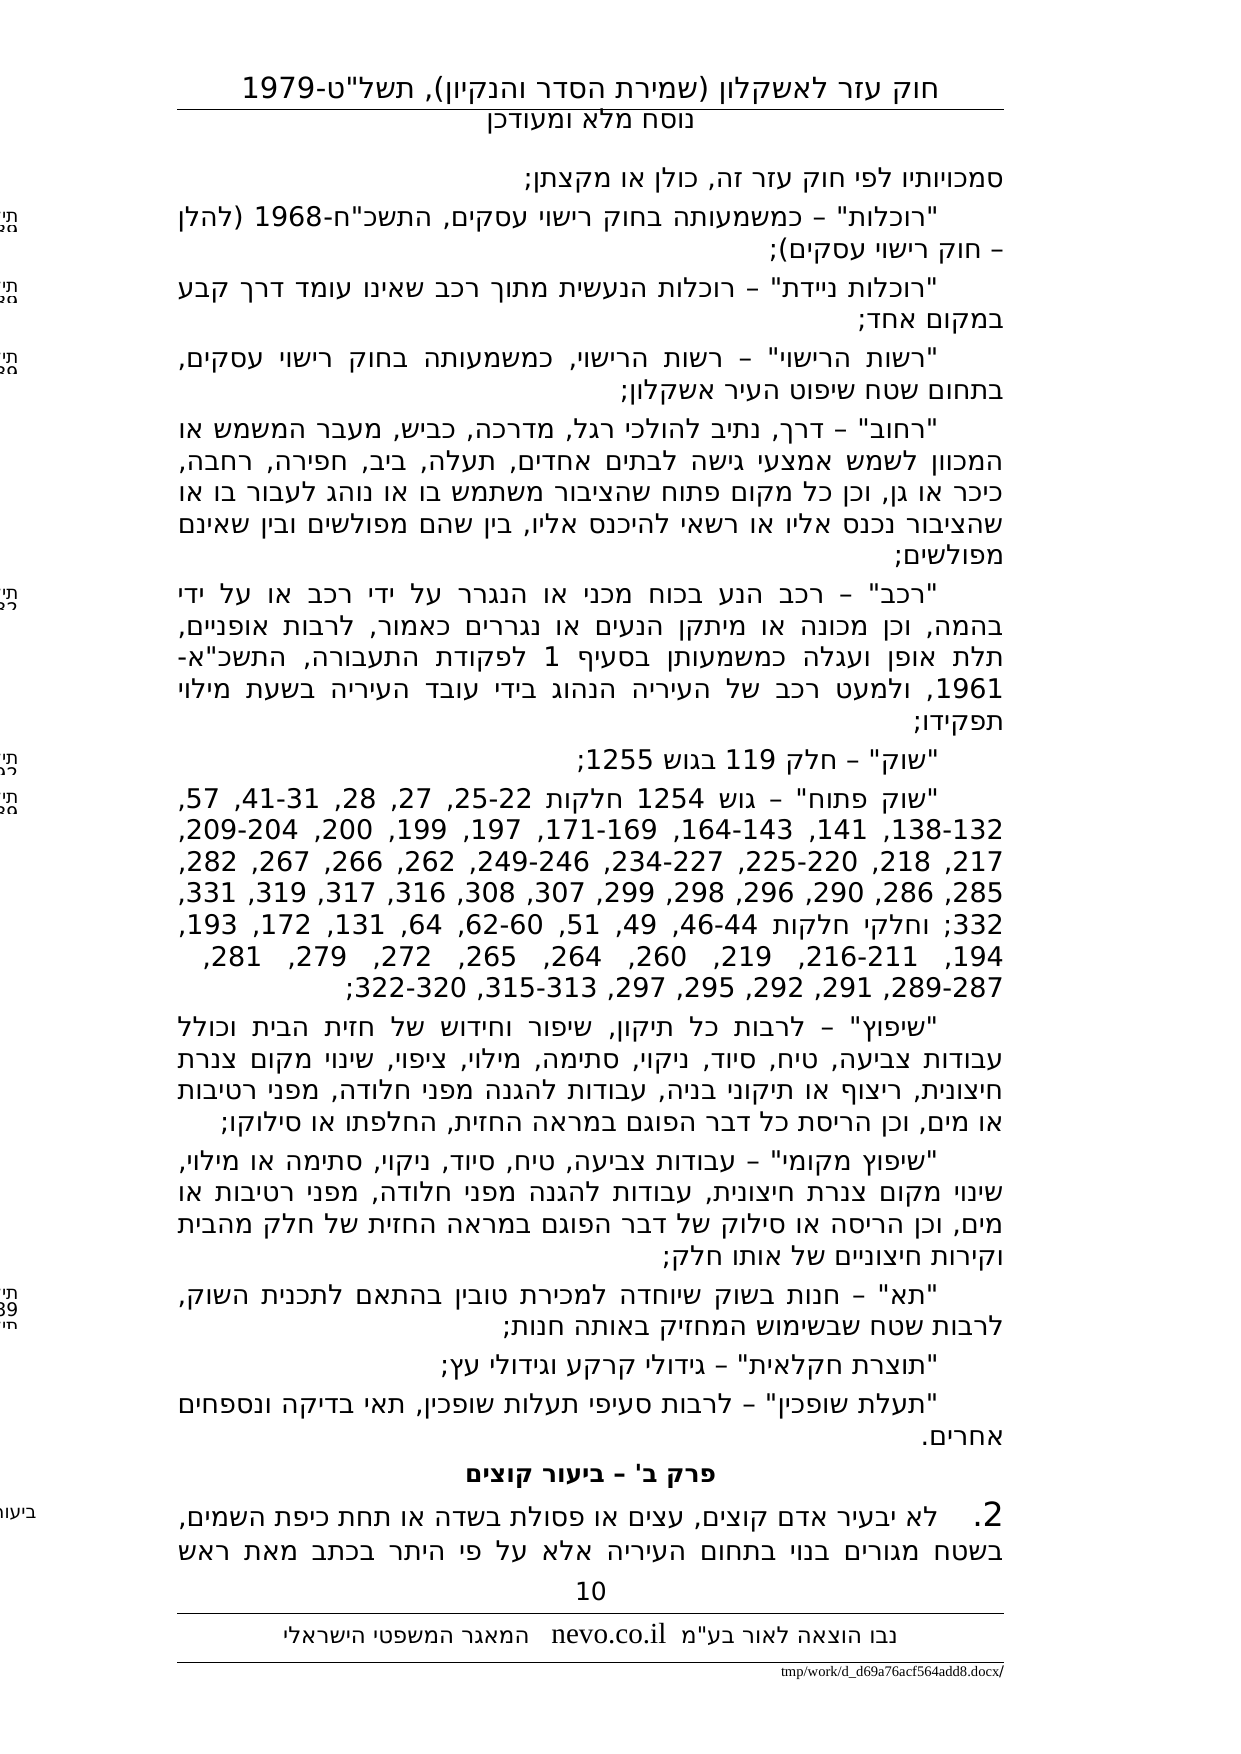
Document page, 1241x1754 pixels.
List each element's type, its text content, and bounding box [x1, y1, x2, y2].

text "שיפוץ" – לרבות כל תיקון, שיפור וחידוש של חזית הבית וכולל עבודות צביעה, טיח, סיוד, ניקוי, סתימה, מילוי, ציפוי, שינוי מקום צנרת חיצונית, ריצוף או תיקוני בניה, עבודות להגנה מפני חלודה, מפני רטיבות או מים, וכן הריסת כל דבר הפוגם במראה החזית, החלפתו או סילוקו; [177, 1011, 1004, 1138]
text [177, 162, 1004, 194]
text "תא" – חנות בשוק שיוחדה למכירת טובין בהתאם לתכנית השוק, לרבות שטח שבשימוש המחזיק באותה חנות; [177, 1279, 1004, 1342]
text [177, 1496, 1004, 1566]
text פרק ב' – ביעור קוצים [177, 1459, 1004, 1488]
text "רחוב" – דרך, נתיב להולכי רגל, מדרכה, כביש, מעבר המשמש או המכוון לשמש אמצעי גישה לבתים אחדים, תעלה, ביב, חפירה, רחבה, כיכר או גן, וכן כל מקום פתוח שהציבור משתמש בו או נוהג לעבור בו או שהציבור נכנס אליו או רשאי להיכנס אליו, בין שהם מפולשים ובין שאינם מפולשים; [177, 413, 1004, 571]
text "תוצרת חקלאית" – גידולי קרקע וגידולי עץ; [177, 1349, 1004, 1381]
text "רשות הרישוי" – רשות הרישוי, כמשמעותה בחוק רישוי עסקים, בתחום שטח שיפוט העיר אשקלון; [177, 343, 1004, 406]
text "תעלת שופכין" – לרבות סעיפי תעלות שופכין, תאי בדיקה ונספחים אחרים. [177, 1389, 1004, 1452]
text "רוכלות ניידת" – רוכלות הנעשית מתוך רכב שאינו עומד דרך קבע במקום אחד; [177, 272, 1004, 335]
text "שוק" – חלק 119 בגוש 1255; [177, 744, 1004, 776]
text "שיפוץ מקומי" – עבודות צביעה, טיח, סיוד, ניקוי, סתימה או מילוי, שינוי מקום צנרת חיצונית, עבודות להגנה מפני חלודה, מפני רטיבות או מים, וכן הריסה או סילוק של דבר הפוגם במראה החזית של חלק מהבית וקירות חיצוניים של אותו חלק; [177, 1145, 1004, 1271]
text "רכב" – רכב הנע בכוח מכני או הנגרר על ידי רכב או על ידי בהמה, וכן מכונה או מיתקן הנעים או נגררים כאמור, לרבות אופניים, תלת אופן ועגלה כמשמעותן בסעיף 1 לפקודת התעבורה, התשכ"א-1961, ולמעט רכב של העיריה הנהוג בידי עובד העיריה בשעת מילוי תפקידו; [177, 579, 1004, 736]
text "שוק פתוח" – גוש 1254 חלקות 25-22, 27, 28, 41-31, 57, 138-132, 141, 164-143, 171-169, 197, 199, 200, 209-204, 217, 218, 225-220, 234-227, 249-246, 262, 266, 267, 282, 285, 286, 290, 296, 298, 299, 307, 308, 316, 317, 319, 331, 332; וחלקי חלקות 46-44, 49, 51, 62-60, 64, 131, 172, 193, 194, 216-211, 219, 260, 264, 265, 272, 279, 281, 289-287, 291, 292, 295, 297, 315-313, 322-320; [177, 783, 1004, 1004]
text "רוכלות" – כמשמעותה בחוק רישוי עסקים, התשכ"ח-1968 (להלן – חוק רישוי עסקים); [177, 201, 1004, 264]
